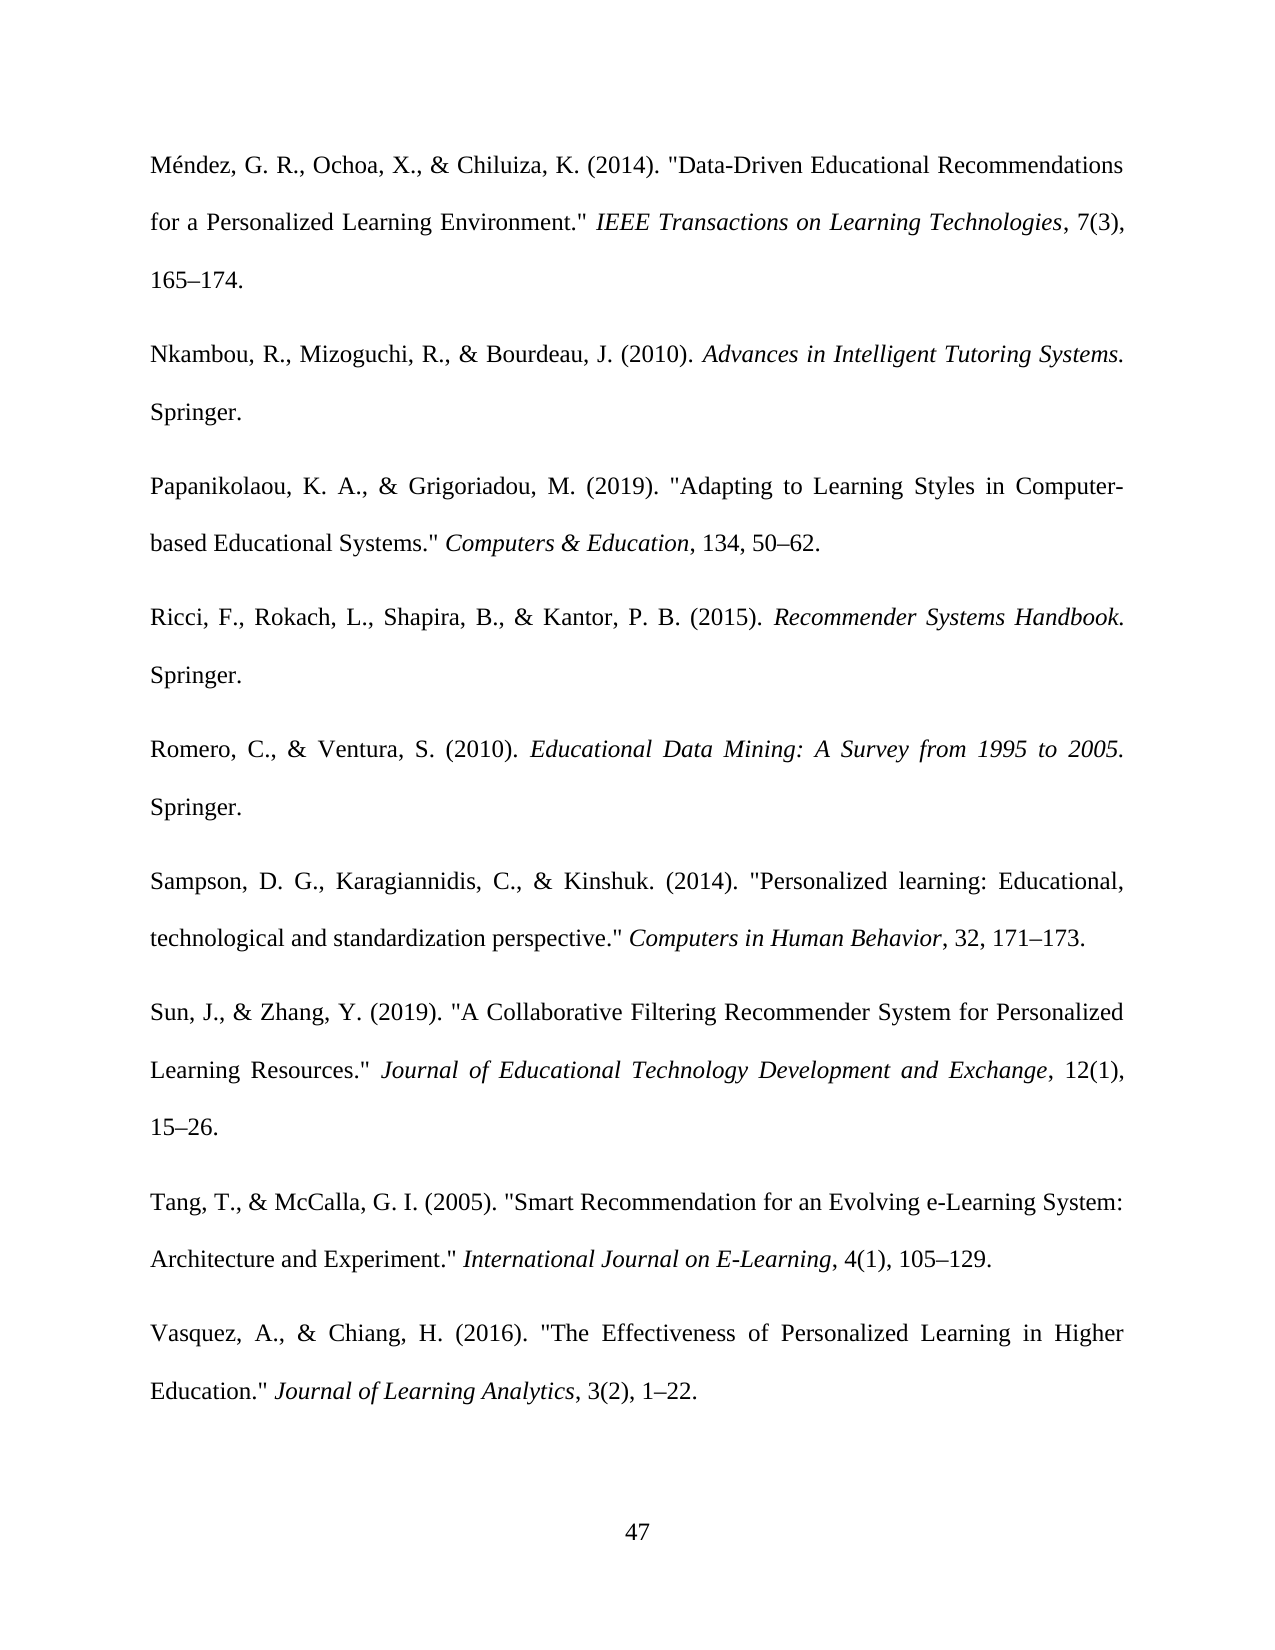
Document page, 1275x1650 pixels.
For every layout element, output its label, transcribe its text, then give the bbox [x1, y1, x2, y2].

text Sampson, D. G., Karagiannidis, C., & Kinshuk. (2014). "Personalized learning: Educational, technological and standardization perspective." Computers in Human Behavior, 32, 171–173. [150, 866, 1125, 952]
text Vasquez, A., & Chiang, H. (2016). "The Effectiveness of Personalized Learning in Higher Education." Journal of Learning Analytics, 3(2), 1–22. [150, 1318, 1125, 1404]
text Nkambou, R., Mizoguchi, R., & Bourdeau, J. (2010). Advances in Intelligent Tutoring Systems. Springer. [150, 339, 1125, 425]
text Ricci, F., Rokach, L., Shapira, B., & Kantor, P. B. (2015). Recommender Systems Handbook. Springer. [150, 602, 1125, 689]
text Papanikolaou, K. A., & Grigoriadou, M. (2019). "Adapting to Learning Styles in Computer-based Educational Systems." Computers & Education, 134, 50–62. [150, 471, 1125, 557]
text Tang, T., & McCalla, G. I. (2005). "Smart Recommendation for an Evolving e-Learning System: Architecture and Experiment." International Journal on E-Learning, 4(1), 105–129. [150, 1187, 1125, 1273]
text Sun, J., & Zhang, Y. (2019). "A Collaborative Filtering Recommender System for Personalized Learning Resources." Journal of Educational Technology Development and Exchange, 12(1), 15–26. [150, 997, 1125, 1141]
text Romero, C., & Ventura, S. (2010). Educational Data Mining: A Survey from 1995 to 2005. Springer. [150, 734, 1125, 820]
text Méndez, G. R., Ochoa, X., & Chiluiza, K. (2014). "Data-Driven Educational Recommendations for a Personalized Learning Environment." IEEE Transactions on Learning Technologies, 7(3), 165–174. [150, 150, 1125, 294]
